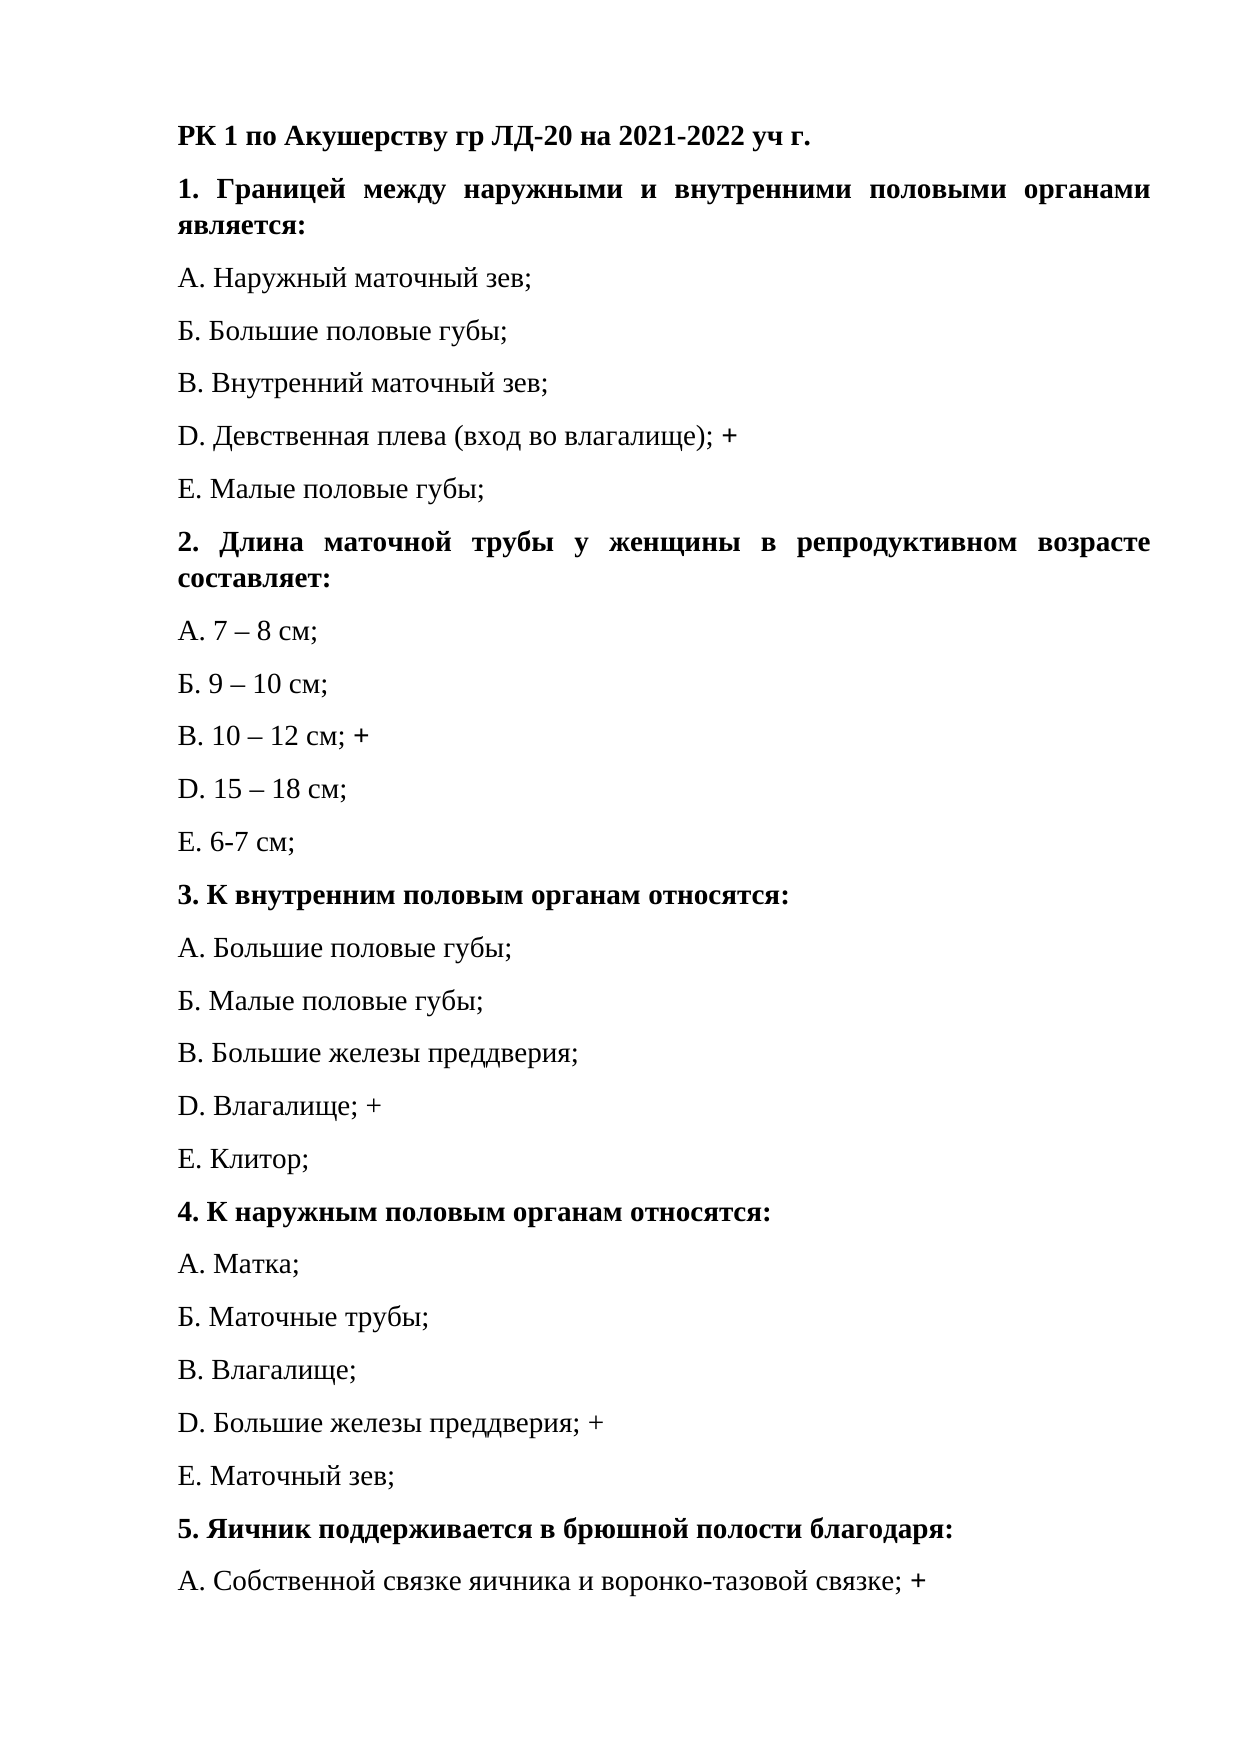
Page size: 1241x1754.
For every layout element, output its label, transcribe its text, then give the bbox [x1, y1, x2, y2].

text РК 1 по Акушерству гр ЛД-20 на 2021-2022 уч г. [177, 118, 1152, 152]
text 5. Яичник поддерживается в брюшной полости благодаря: [177, 1511, 1152, 1544]
text В. Влагалище; [177, 1352, 1152, 1386]
text А. 7 – 8 см; [177, 613, 1152, 646]
text Б. Большие половые губы; [177, 313, 1152, 346]
text Е. Маточный зев; [177, 1458, 1152, 1491]
text А. Собственной связке яичника и воронко-тазовой связке; + [177, 1563, 1152, 1597]
text 1. Границей между наружными и внутренними половыми органами является: [177, 171, 1152, 241]
text D. Девственная плева (вход во влагалище); + [177, 418, 1152, 452]
text Б. Малые половые губы; [177, 983, 1152, 1016]
text В. Внутренний маточный зев; [177, 366, 1152, 399]
text D. Большие железы преддверия; + [177, 1405, 1152, 1439]
text 3. К внутренним половым органам относятся: [177, 877, 1152, 911]
text В. Большие железы преддверия; [177, 1035, 1152, 1069]
text 2. Длина маточной трубы у женщины в репродуктивном возрасте составляет: [177, 524, 1152, 594]
text Е. Клитор; [177, 1141, 1152, 1174]
text D. 15 – 18 см; [177, 771, 1152, 805]
text Б. 9 – 10 см; [177, 666, 1152, 699]
text А. Матка; [177, 1247, 1152, 1280]
text 4. К наружным половым органам относятся: [177, 1194, 1152, 1227]
text А. Большие половые губы; [177, 930, 1152, 963]
text В. 10 – 12 см; + [177, 718, 1152, 752]
text Е. 6-7 см; [177, 824, 1152, 858]
text Е. Малые половые губы; [177, 471, 1152, 505]
text D. Влагалище; + [177, 1088, 1152, 1122]
text А. Наружный маточный зев; [177, 260, 1152, 293]
text Б. Маточные трубы; [177, 1299, 1152, 1333]
